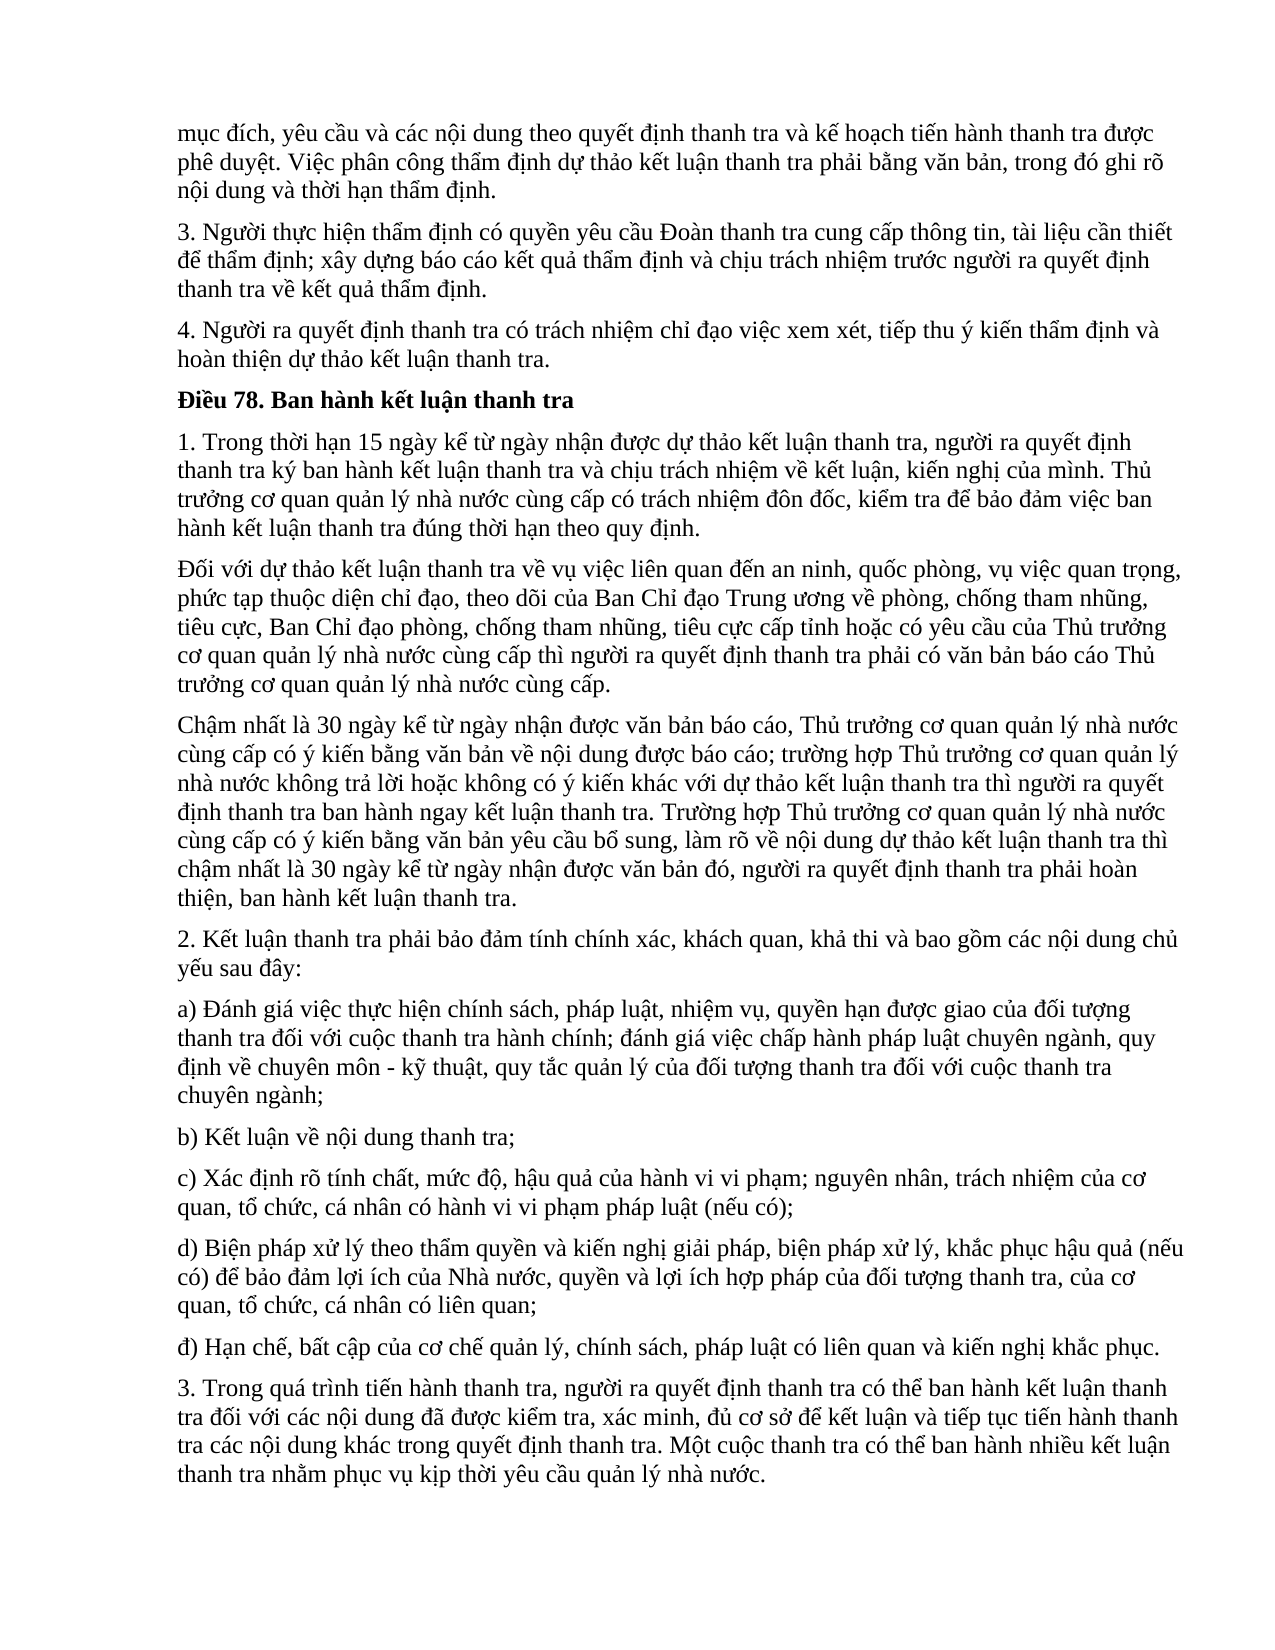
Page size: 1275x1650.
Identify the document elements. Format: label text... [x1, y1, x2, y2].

text d) Biện pháp xử lý theo thẩm quyền và kiến nghị giải pháp, biện pháp xử lý, khắc phục hậu quả (nếu có) để bảo đảm lợi ích của Nhà nước, quyền và lợi ích hợp pháp của đối tượng thanh tra, của cơ quan, tổ chức, cá nhân có liên quan; [177, 1233, 1186, 1319]
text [177, 118, 1186, 204]
text a) Đánh giá việc thực hiện chính sách, pháp luật, nhiệm vụ, quyền hạn được giao của đối tượng thanh tra đối với cuộc thanh tra hành chính; đánh giá việc chấp hành pháp luật chuyên ngành, quy định về chuyên môn - kỹ thuật, quy tắc quản lý của đối tượng thanh tra đối với cuộc thanh tra chuyên ngành; [177, 994, 1186, 1109]
text Đối với dự thảo kết luận thanh tra về vụ việc liên quan đến an ninh, quốc phòng, vụ việc quan trọng, phức tạp thuộc diện chỉ đạo, theo dõi của Ban Chỉ đạo Trung ương về phòng, chống tham nhũng, tiêu cực, Ban Chỉ đạo phòng, chống tham nhũng, tiêu cực cấp tỉnh hoặc có yêu cầu của Thủ trưởng cơ quan quản lý nhà nước cùng cấp thì người ra quyết định thanh tra phải có văn bản báo cáo Thủ trưởng cơ quan quản lý nhà nước cùng cấp. [177, 554, 1186, 698]
text Chậm nhất là 30 ngày kể từ ngày nhận được văn bản báo cáo, Thủ trưởng cơ quan quản lý nhà nước cùng cấp có ý kiến bằng văn bản về nội dung được báo cáo; trường hợp Thủ trưởng cơ quan quản lý nhà nước không trả lời hoặc không có ý kiến khác với dự thảo kết luận thanh tra thì người ra quyết định thanh tra ban hành ngay kết luận thanh tra. Trường hợp Thủ trưởng cơ quan quản lý nhà nước cùng cấp có ý kiến bằng văn bản yêu cầu bổ sung, làm rõ về nội dung dự thảo kết luận thanh tra thì chậm nhất là 30 ngày kể từ ngày nhận được văn bản đó, người ra quyết định thanh tra phải hoàn thiện, ban hành kết luận thanh tra. [177, 711, 1186, 912]
text Điều 78. Ban hành kết luận thanh tra [177, 386, 1186, 414]
text 4. Người ra quyết định thanh tra có trách nhiệm chỉ đạo việc xem xét, tiếp thu ý kiến thẩm định và hoàn thiện dự thảo kết luận thanh tra. [177, 316, 1186, 373]
text 3. Người thực hiện thẩm định có quyền yêu cầu Đoàn thanh tra cung cấp thông tin, tài liệu cần thiết để thẩm định; xây dựng báo cáo kết quả thẩm định và chịu trách nhiệm trước người ra quyết định thanh tra về kết quả thẩm định. [177, 217, 1186, 303]
text 3. Trong quá trình tiến hành thanh tra, người ra quyết định thanh tra có thể ban hành kết luận thanh tra đối với các nội dung đã được kiểm tra, xác minh, đủ cơ sở để kết luận và tiếp tục tiến hành thanh tra các nội dung khác trong quyết định thanh tra. Một cuộc thanh tra có thể ban hành nhiều kết luận thanh tra nhằm phục vụ kịp thời yêu cầu quản lý nhà nước. [177, 1373, 1186, 1488]
text 2. Kết luận thanh tra phải bảo đảm tính chính xác, khách quan, khả thi và bao gồm các nội dung chủ yếu sau đây: [177, 924, 1186, 982]
text đ) Hạn chế, bất cập của cơ chế quản lý, chính sách, pháp luật có liên quan và kiến nghị khắc phục. [177, 1332, 1186, 1361]
text c) Xác định rõ tính chất, mức độ, hậu quả của hành vi vi phạm; nguyên nhân, trách nhiệm của cơ quan, tổ chức, cá nhân có hành vi vi phạm pháp luật (nếu có); [177, 1163, 1186, 1221]
text 1. Trong thời hạn 15 ngày kể từ ngày nhận được dự thảo kết luận thanh tra, người ra quyết định thanh tra ký ban hành kết luận thanh tra và chịu trách nhiệm về kết luận, kiến nghị của mình. Thủ trưởng cơ quan quản lý nhà nước cùng cấp có trách nhiệm đôn đốc, kiểm tra để bảo đảm việc ban hành kết luận thanh tra đúng thời hạn theo quy định. [177, 427, 1186, 542]
text b) Kết luận về nội dung thanh tra; [177, 1122, 1186, 1151]
